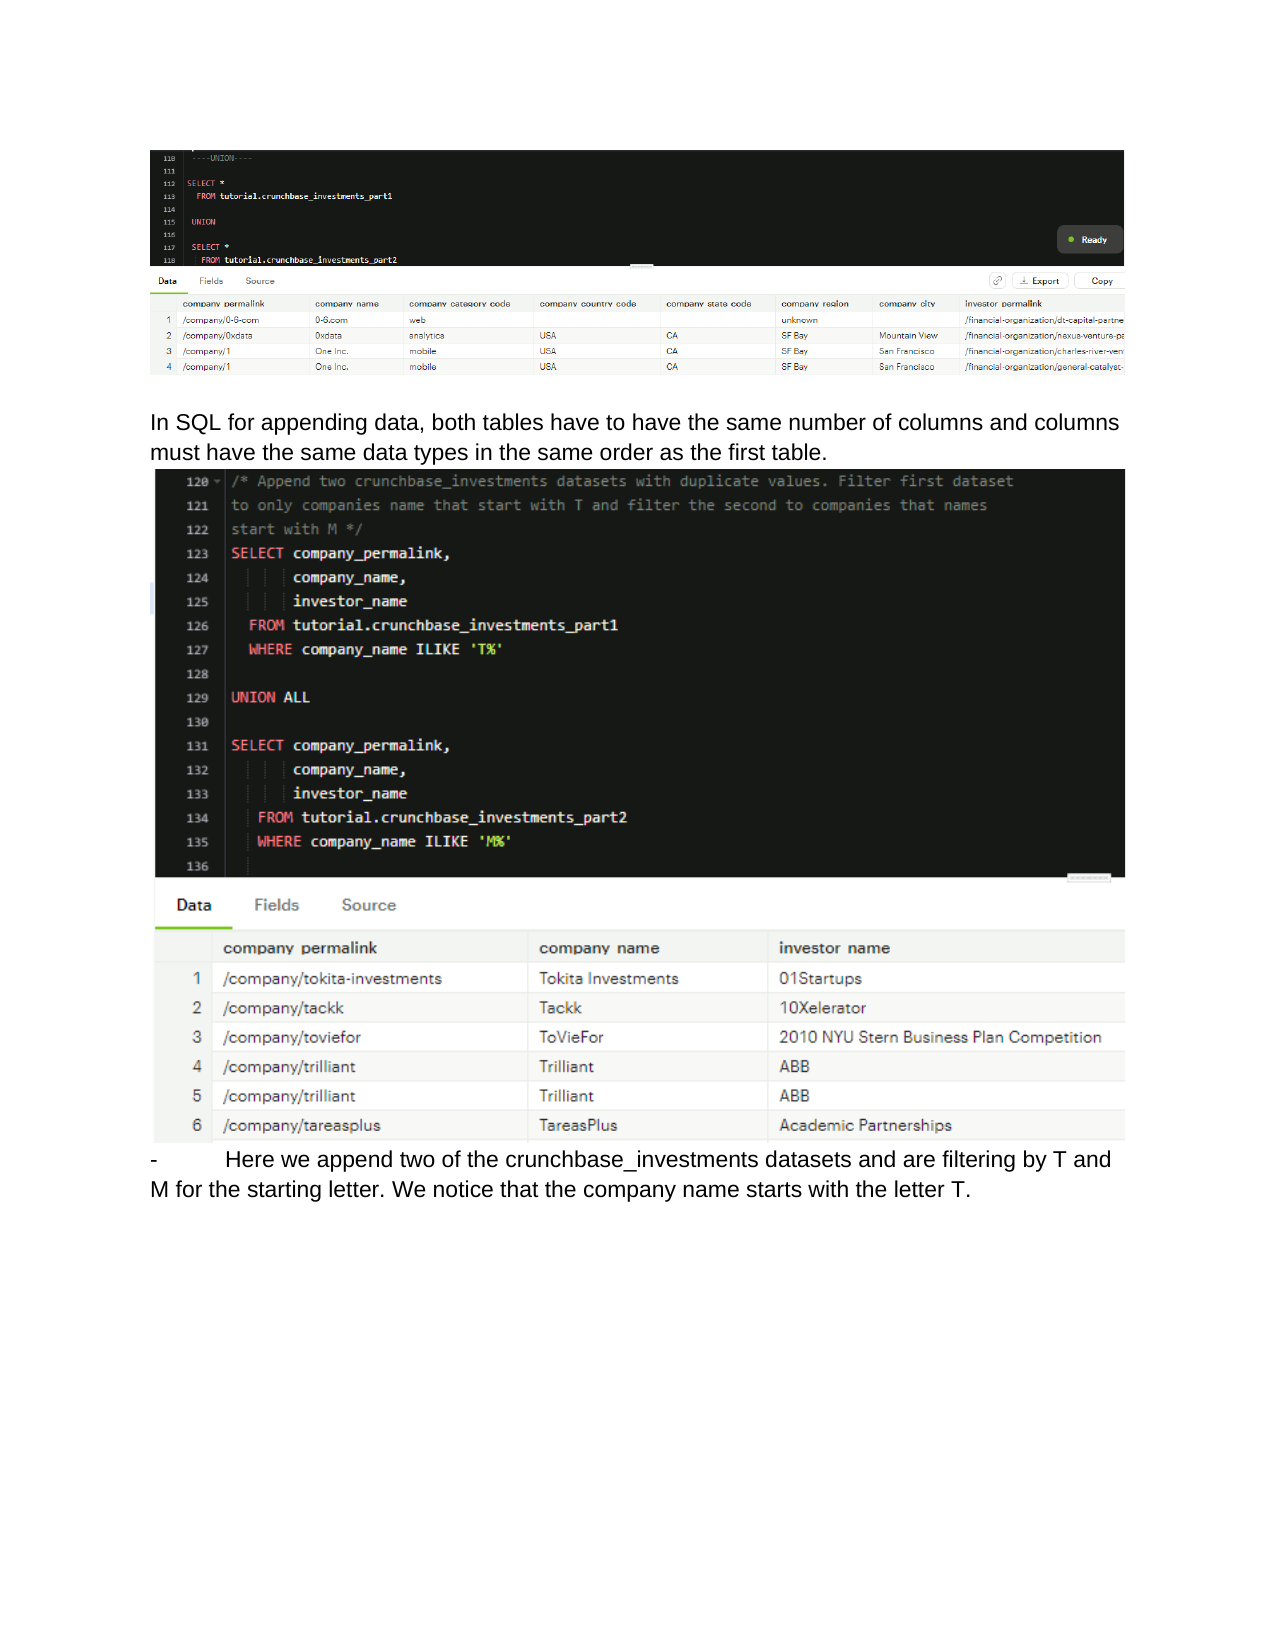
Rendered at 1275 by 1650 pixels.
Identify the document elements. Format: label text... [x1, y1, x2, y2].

picture [150, 150, 1125, 375]
text - Here we append two of the crunchbase_investments datasets and are filtering by T and M for the starting letter. We notice that the company name starts with the letter T. [150, 1146, 1125, 1203]
picture [150, 469, 1125, 1143]
text In SQL for appending data, both tables have to have the same number of columns and columns must have the same data types in the same order as the first table. [150, 409, 1125, 466]
